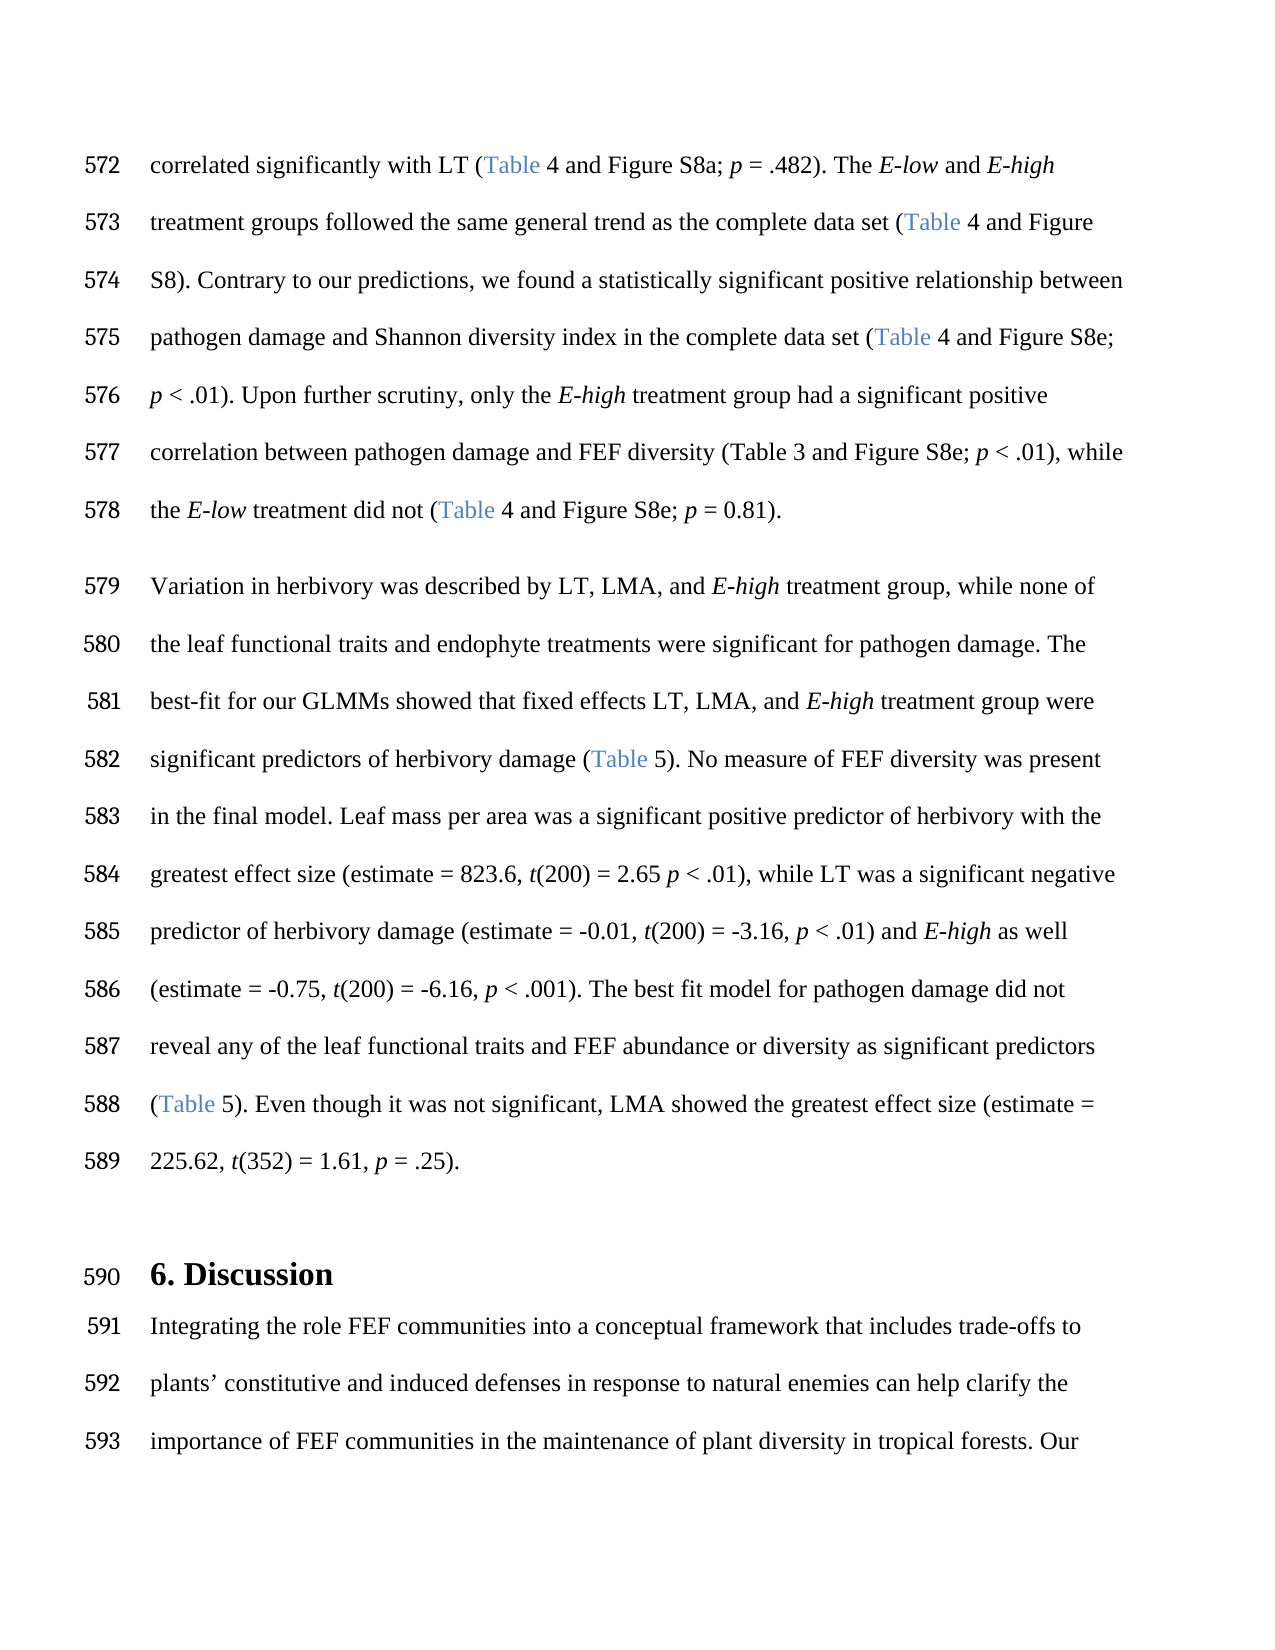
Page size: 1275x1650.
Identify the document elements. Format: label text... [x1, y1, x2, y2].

subtitle 6. Discussion [150, 1254, 1125, 1292]
text Variation in herbivory was described by LT, LMA, and E-high treatment group, while none of the leaf functional traits and endophyte treatments were significant for pathogen damage. The best-fit for our GLMMs showed that fixed effects LT, LMA, and E-high treatment group were significant predictors of herbivory damage (Table 5). No measure of FEF diversity was present in the final model. Leaf mass per area was a significant positive predictor of herbivory with the greatest effect size (estimate = 823.6, t(200) = 2.65 p < .01), while LT was a significant negative predictor of herbivory damage (estimate = -0.01, t(200) = -3.16, p < .01) and E-high as well (estimate = -0.75, t(200) = -6.16, p < .001). The best fit model for pathogen damage did not reveal any of the leaf functional traits and FEF abundance or diversity as significant predictors (Table 5). Even though it was not significant, LMA showed the greatest effect size (estimate = 225.62, t(352) = 1.61, p = .25). [150, 571, 1125, 1175]
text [150, 1311, 1125, 1454]
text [150, 150, 1125, 524]
